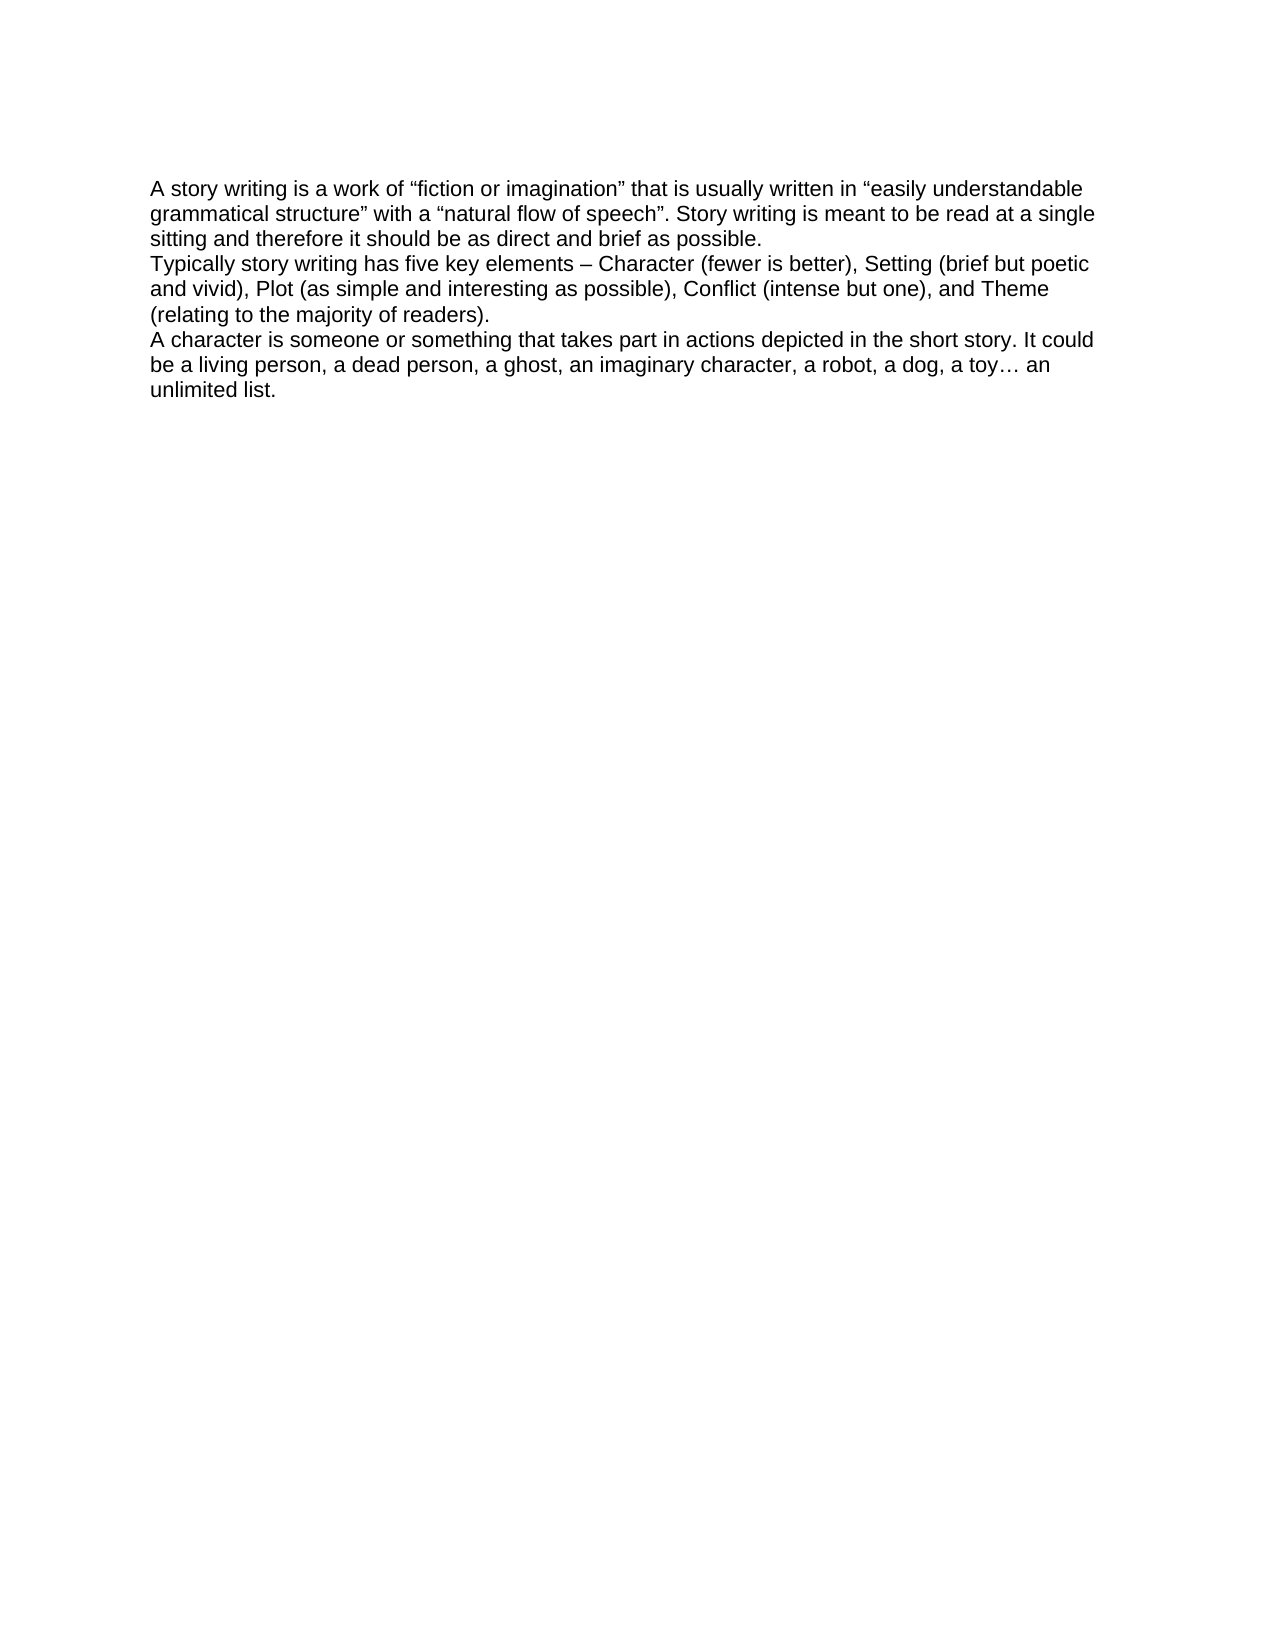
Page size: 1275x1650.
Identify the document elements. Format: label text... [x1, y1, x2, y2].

text A character is someone or something that takes part in actions depicted in the short story. It could be a living person, a dead person, a ghost, an imaginary character, a robot, a dog, a toy… an unlimited list. [150, 327, 1125, 402]
text A story writing is a work of “fiction or imagination” that is usually written in “easily understandable grammatical structure” with a “natural flow of speech”. Story writing is meant to be read at a single sitting and therefore it should be as direct and brief as possible. [150, 176, 1125, 251]
text Typically story writing has five key elements – Character (fewer is better), Setting (brief but poetic and vivid), Plot (as simple and interesting as possible), Conflict (intense but one), and Theme (relating to the majority of readers). [150, 251, 1125, 327]
